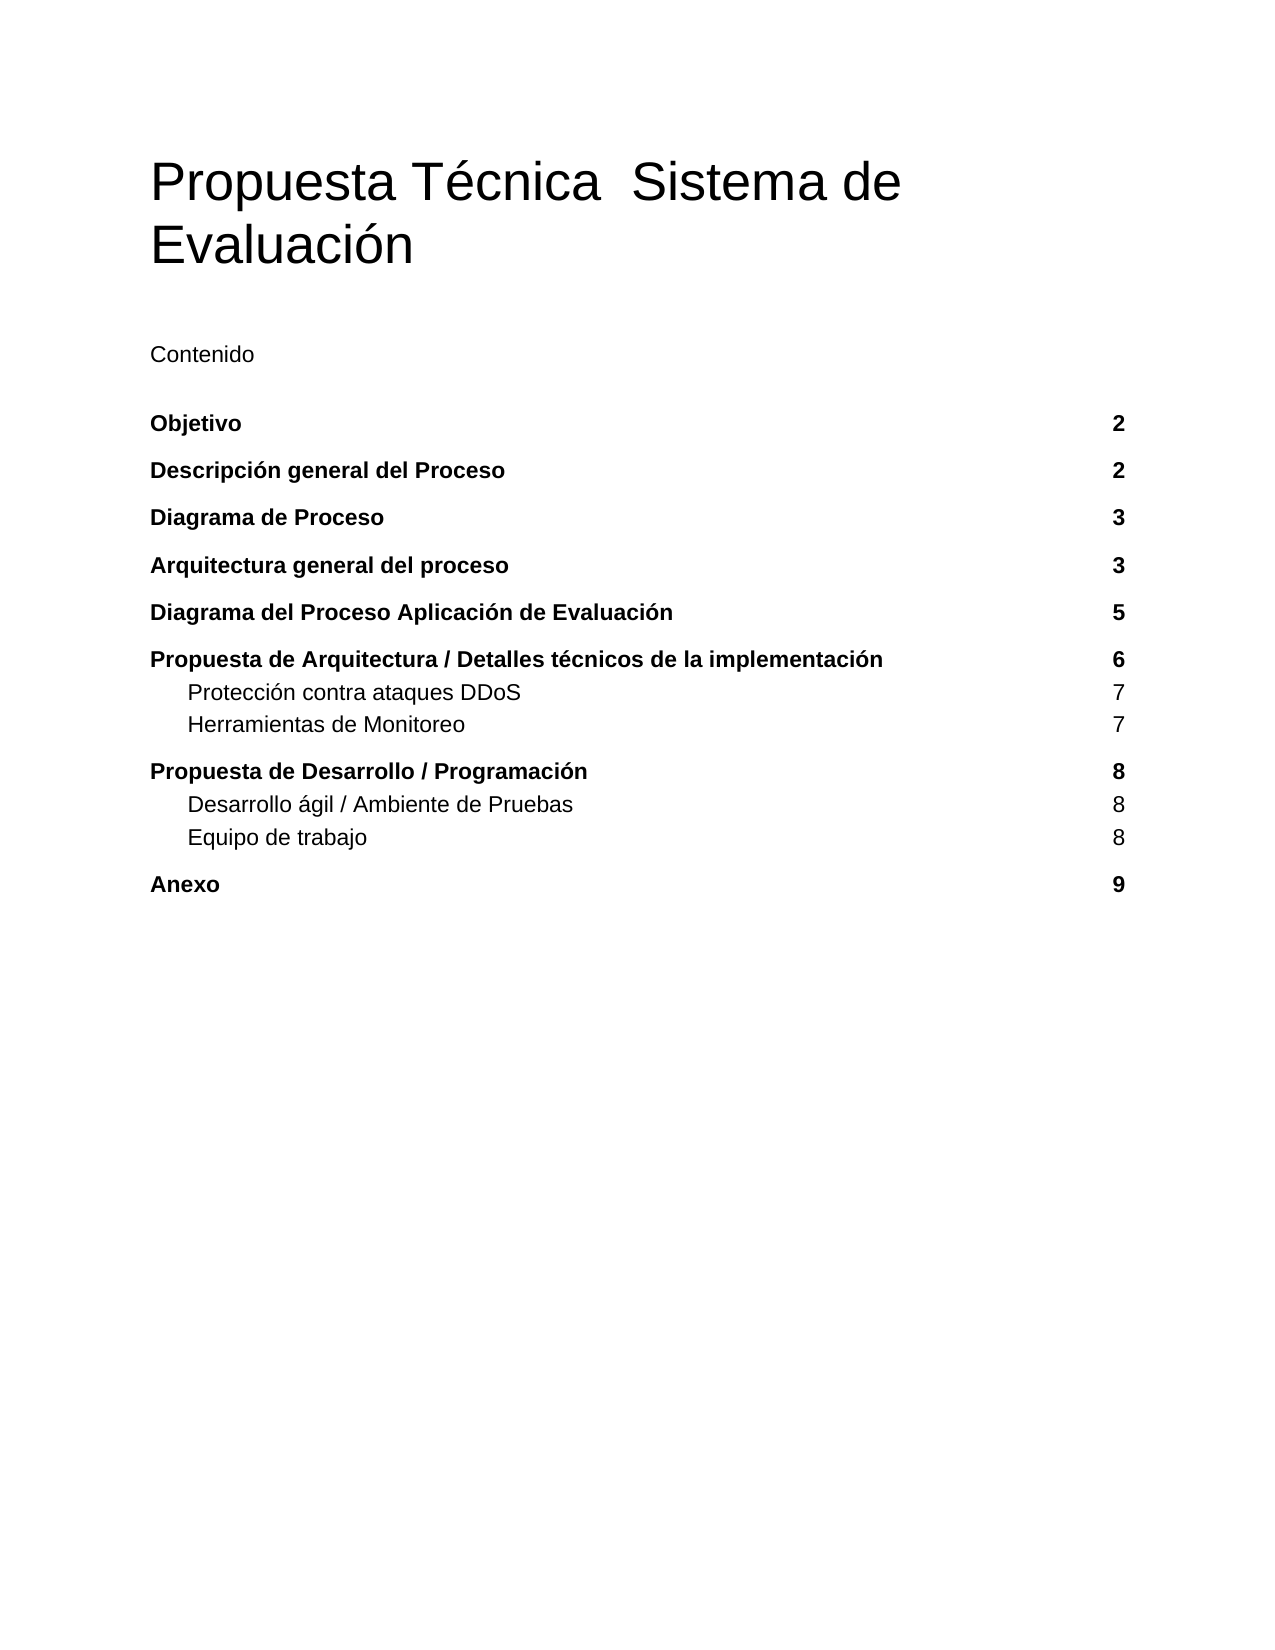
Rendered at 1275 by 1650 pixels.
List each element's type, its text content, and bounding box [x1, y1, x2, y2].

text Contenido [150, 341, 1125, 368]
title Propuesta Técnica Sistema de Evaluación [150, 150, 1125, 274]
